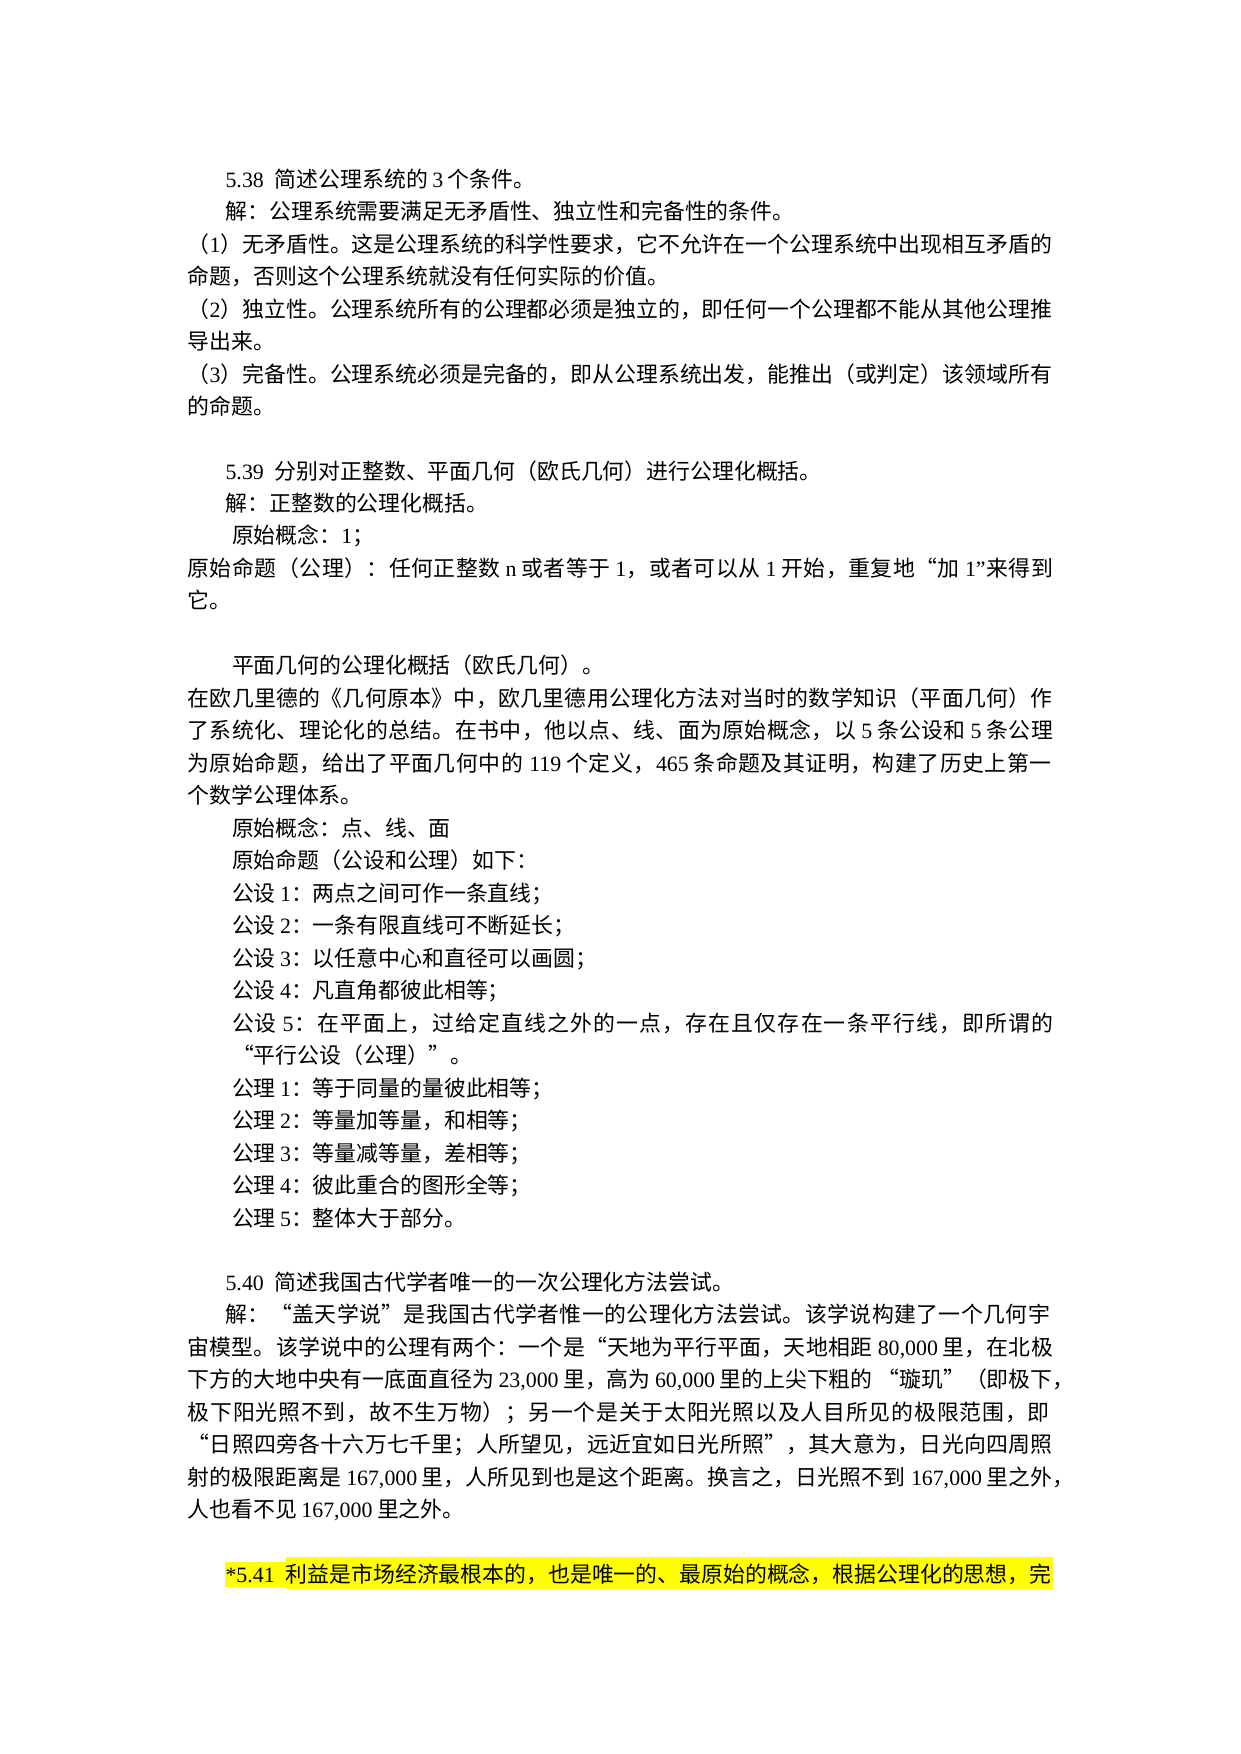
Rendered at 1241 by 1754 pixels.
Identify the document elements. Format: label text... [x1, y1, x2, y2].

text 公设5：在平面上，过给定直线之外的一点，存在且仅存在一条平行线，即所谓的“平行公设（公理）”。 [232, 1005, 1053, 1070]
text 公理4：彼此重合的图形全等； [232, 1168, 1053, 1200]
text （2）独立性。公理系统所有的公理都必须是独立的，即任何一个公理都不能从其他公理推导出来。 [187, 291, 1053, 356]
text 公设3：以任意中心和直径可以画圆； [232, 940, 1053, 973]
text 解：“盖天学说”是我国古代学者惟一的公理化方法尝试。该学说构建了一个几何宇宙模型。该学说中的公理有两个：一个是“天地为平行平面，天地相距80,000里，在北极下方的大地中央有一底面直径为23,000里，高为60,000里的上尖下粗的 “璇玑”（即极下，极下阳光照不到，故不生万物）；另一个是关于太阳光照以及人目所见的极限范围，即“日照四旁各十六万七千里；人所望见，远近宜如日光所照”，其大意为，日光向四周照射的极限距离是167,000里，人所见到也是这个距离。换言之，日光照不到167,000里之外，人也看不见167,000里之外。 [187, 1297, 1053, 1524]
text （3）完备性。公理系统必须是完备的，即从公理系统出发，能推出（或判定）该领域所有的命题。 [187, 356, 1053, 421]
text 公理2：等量加等量，和相等； [232, 1103, 1053, 1135]
text 解：公理系统需要满足无矛盾性、独立性和完备性的条件。 [187, 194, 1053, 226]
text 公设1：两点之间可作一条直线； [232, 875, 1053, 908]
text 公理5：整体大于部分。 [232, 1200, 1053, 1233]
text 公设2：一条有限直线可不断延长； [232, 908, 1053, 940]
text 原始命题（公理）：任何正整数n或者等于1，或者可以从1开始，重复地“加1”来得到它。 [187, 550, 1053, 615]
text 平面几何的公理化概括（欧氏几何）。 [232, 648, 1053, 680]
text 原始概念：点、线、面 [232, 810, 1053, 843]
text 5.40 简述我国古代学者唯一的一次公理化方法尝试。 [187, 1265, 1053, 1297]
text 解：正整数的公理化概括。 [187, 485, 1053, 518]
text 公设4：凡直角都彼此相等； [232, 973, 1053, 1005]
text 在欧几里德的《几何原本》中，欧几里德用公理化方法对当时的数学知识（平面几何）作了系统化、理论化的总结。在书中，他以点、线、面为原始概念，以5条公设和5条公理为原始命题，给出了平面几何中的119个定义，465条命题及其证明，构建了历史上第一个数学公理体系。 [187, 680, 1053, 810]
text 公理1：等于同量的量彼此相等； [232, 1070, 1053, 1103]
text 5.38 简述公理系统的3个条件。 [187, 162, 1053, 194]
text 原始概念：1； [232, 518, 1053, 550]
text 原始命题（公设和公理）如下： [232, 843, 1053, 875]
text 公理3：等量减等量，差相等； [232, 1135, 1053, 1168]
text （1）无矛盾性。这是公理系统的科学性要求，它不允许在一个公理系统中出现相互矛盾的命题，否则这个公理系统就没有任何实际的价值。 [187, 226, 1053, 291]
text 5.39 分别对正整数、平面几何（欧氏几何）进行公理化概括。 [187, 454, 1053, 485]
